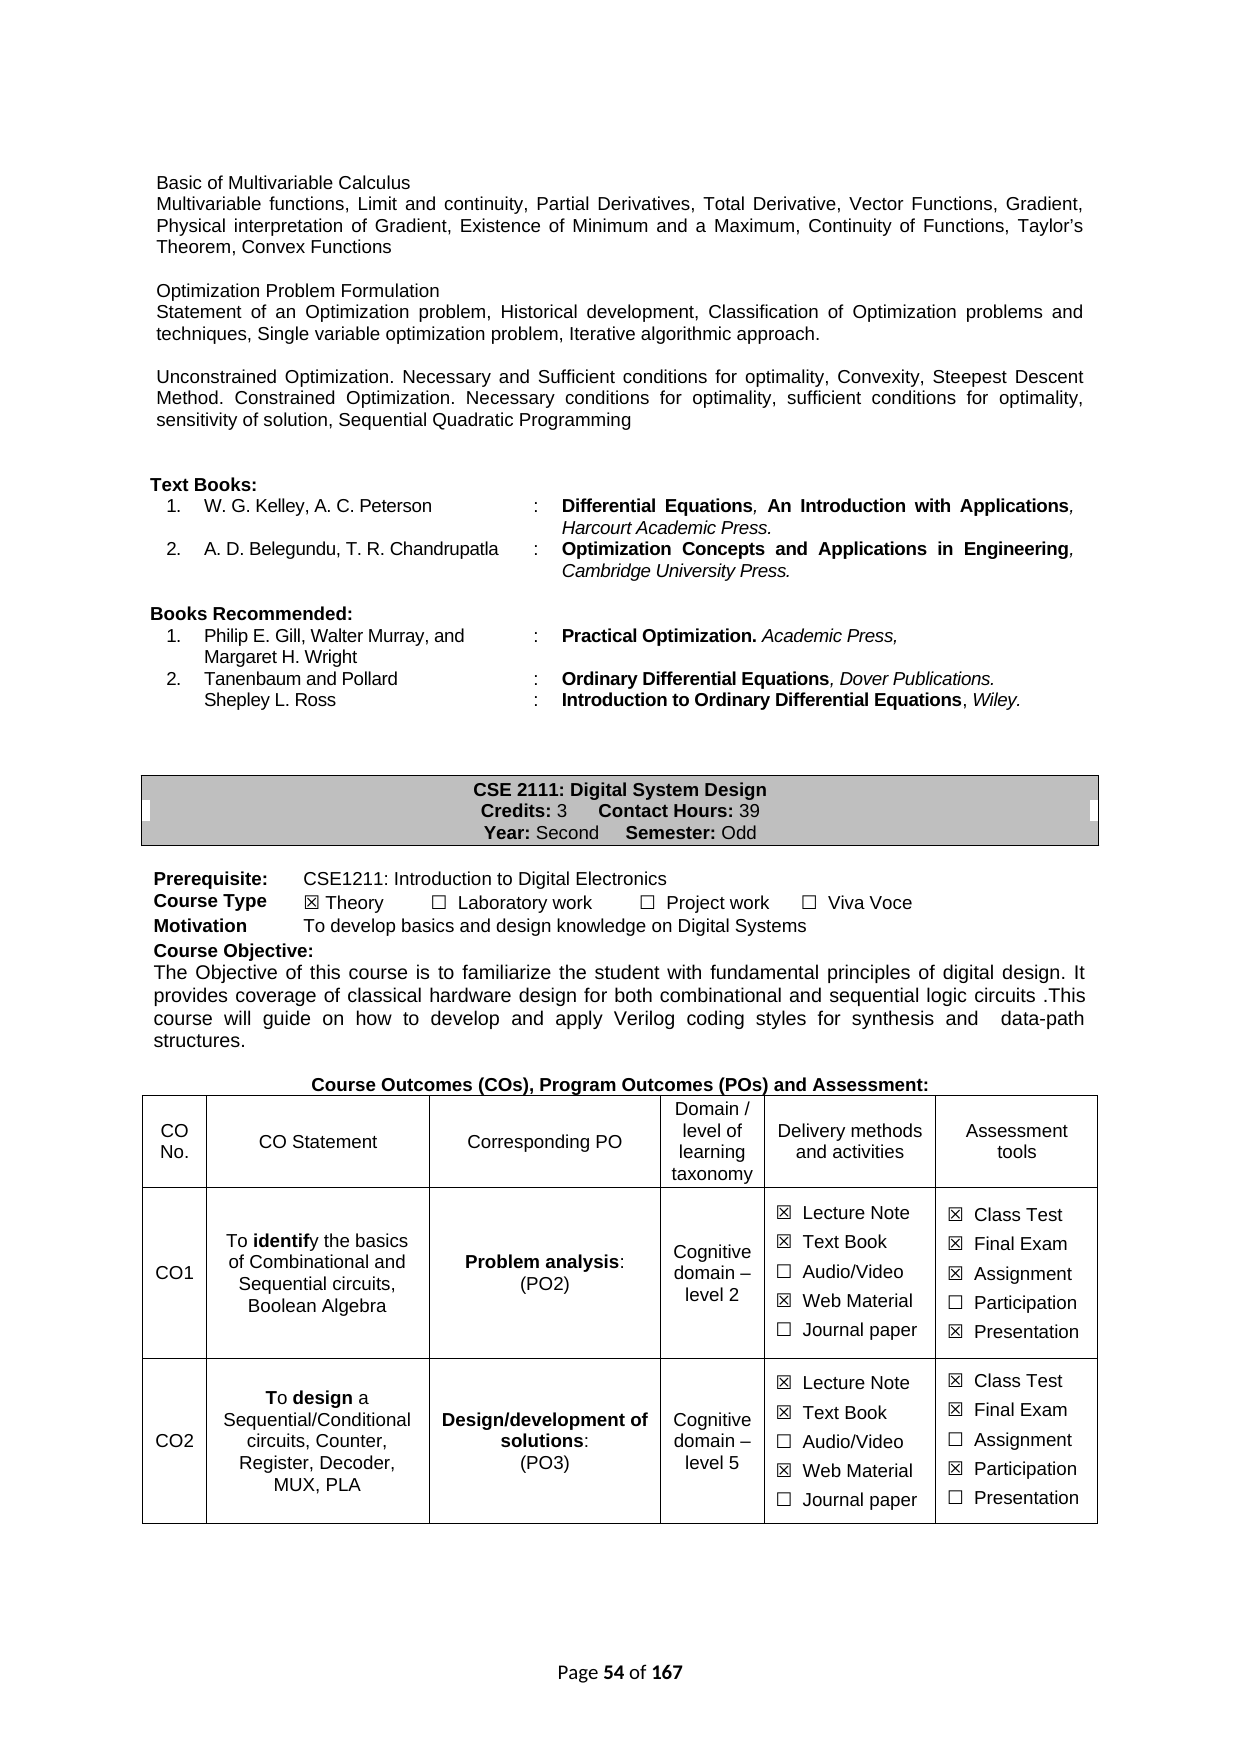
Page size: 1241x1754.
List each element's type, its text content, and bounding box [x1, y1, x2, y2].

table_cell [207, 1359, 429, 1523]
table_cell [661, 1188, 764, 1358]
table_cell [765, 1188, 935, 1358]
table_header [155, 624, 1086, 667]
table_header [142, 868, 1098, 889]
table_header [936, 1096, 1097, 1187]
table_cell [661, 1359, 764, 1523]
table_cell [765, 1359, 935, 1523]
text Year: Second Semester: Odd [142, 818, 1098, 845]
text Books Recommended: [150, 603, 1090, 624]
text CSE 2111: Digital System Design [142, 776, 1098, 800]
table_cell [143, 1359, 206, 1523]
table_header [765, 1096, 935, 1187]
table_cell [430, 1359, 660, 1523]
text Course Outcomes (COs), Program Outcomes (POs) and Assessment: [150, 1074, 1090, 1095]
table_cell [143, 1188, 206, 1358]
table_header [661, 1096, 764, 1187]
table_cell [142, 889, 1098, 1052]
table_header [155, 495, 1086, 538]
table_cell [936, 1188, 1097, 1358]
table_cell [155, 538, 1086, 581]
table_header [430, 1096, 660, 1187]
text Text Books: [150, 473, 1090, 495]
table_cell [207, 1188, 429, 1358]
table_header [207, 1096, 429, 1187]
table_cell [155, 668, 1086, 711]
text Credits: 3 Contact Hours: 39 [150, 800, 1090, 818]
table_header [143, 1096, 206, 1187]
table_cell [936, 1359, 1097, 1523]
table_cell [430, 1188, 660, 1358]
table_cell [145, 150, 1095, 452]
